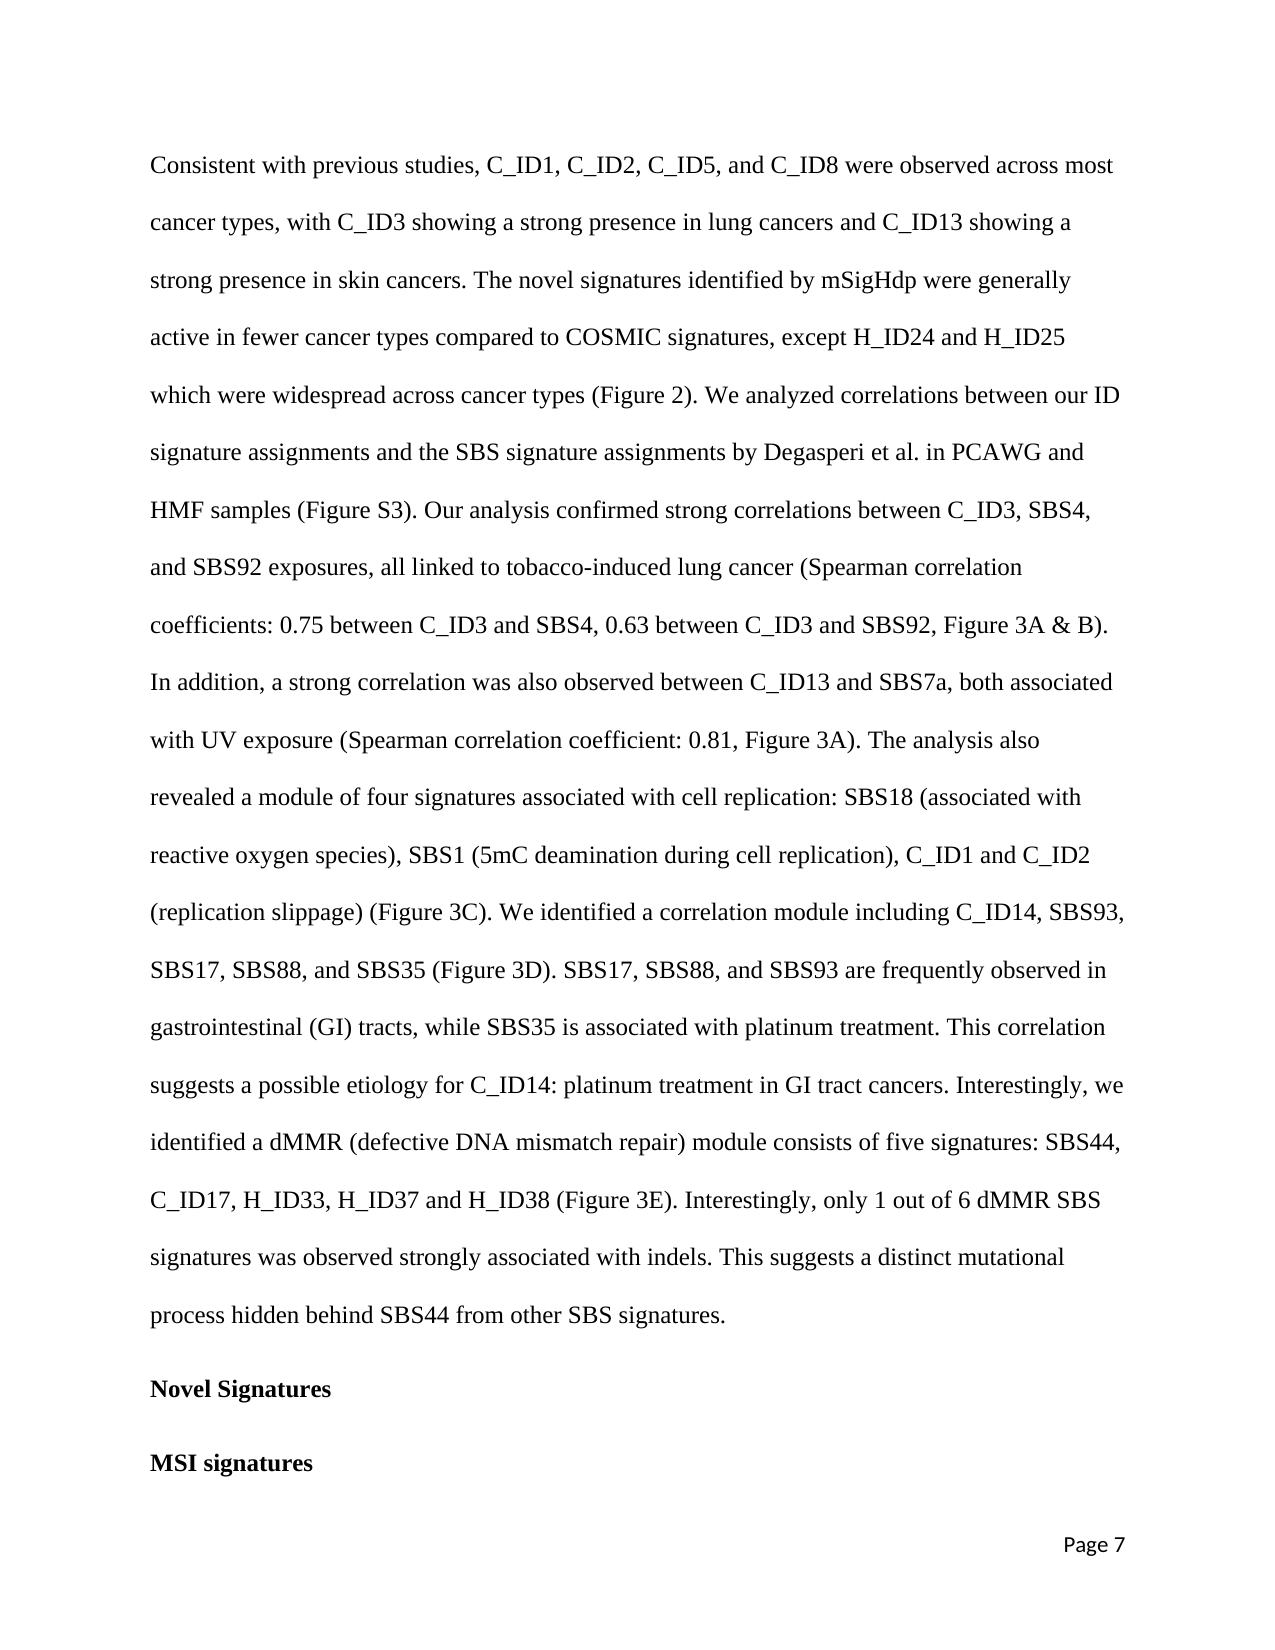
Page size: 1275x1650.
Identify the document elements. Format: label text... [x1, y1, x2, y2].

text Consistent with previous studies, C_ID1, C_ID2, C_ID5, and C_ID8 were observed across most cancer types, with C_ID3 showing a strong presence in lung cancers and C_ID13 showing a strong presence in skin cancers. The novel signatures identified by mSigHdp were generally active in fewer cancer types compared to COSMIC signatures, except H_ID24 and H_ID25 which were widespread across cancer types (Figure 2). We analyzed correlations between our ID signature assignments and the SBS signature assignments by Degasperi et al. in PCAWG and HMF samples (Figure S3). Our analysis confirmed strong correlations between C_ID3, SBS4, and SBS92 exposures, all linked to tobacco-induced lung cancer (Spearman correlation coefficients: 0.75 between C_ID3 and SBS4, 0.63 between C_ID3 and SBS92, Figure 3A & B). In addition, a strong correlation was also observed between C_ID13 and SBS7a, both associated with UV exposure (Spearman correlation coefficient: 0.81, Figure 3A). The analysis also revealed a module of four signatures associated with cell replication: SBS18 (associated with reactive oxygen species), SBS1 (5mC deamination during cell replication), C_ID1 and C_ID2 (replication slippage) (Figure 3C). We identified a correlation module including C_ID14, SBS93, SBS17, SBS88, and SBS35 (Figure 3D). SBS17, SBS88, and SBS93 are frequently observed in gastrointestinal (GI) tracts, while SBS35 is associated with platinum treatment. This correlation suggests a possible etiology for C_ID14: platinum treatment in GI tract cancers. Interestingly, we identified a dMMR (defective DNA mismatch repair) module consists of five signatures: SBS44, C_ID17, H_ID33, H_ID37 and H_ID38 (Figure 3E). Interestingly, only 1 out of 6 dMMR SBS signatures was observed strongly associated with indels. This suggests a distinct mutational process hidden behind SBS44 from other SBS signatures. [150, 150, 1125, 1329]
text MSI signatures [150, 1448, 1125, 1477]
text Novel Signatures [150, 1374, 1125, 1403]
